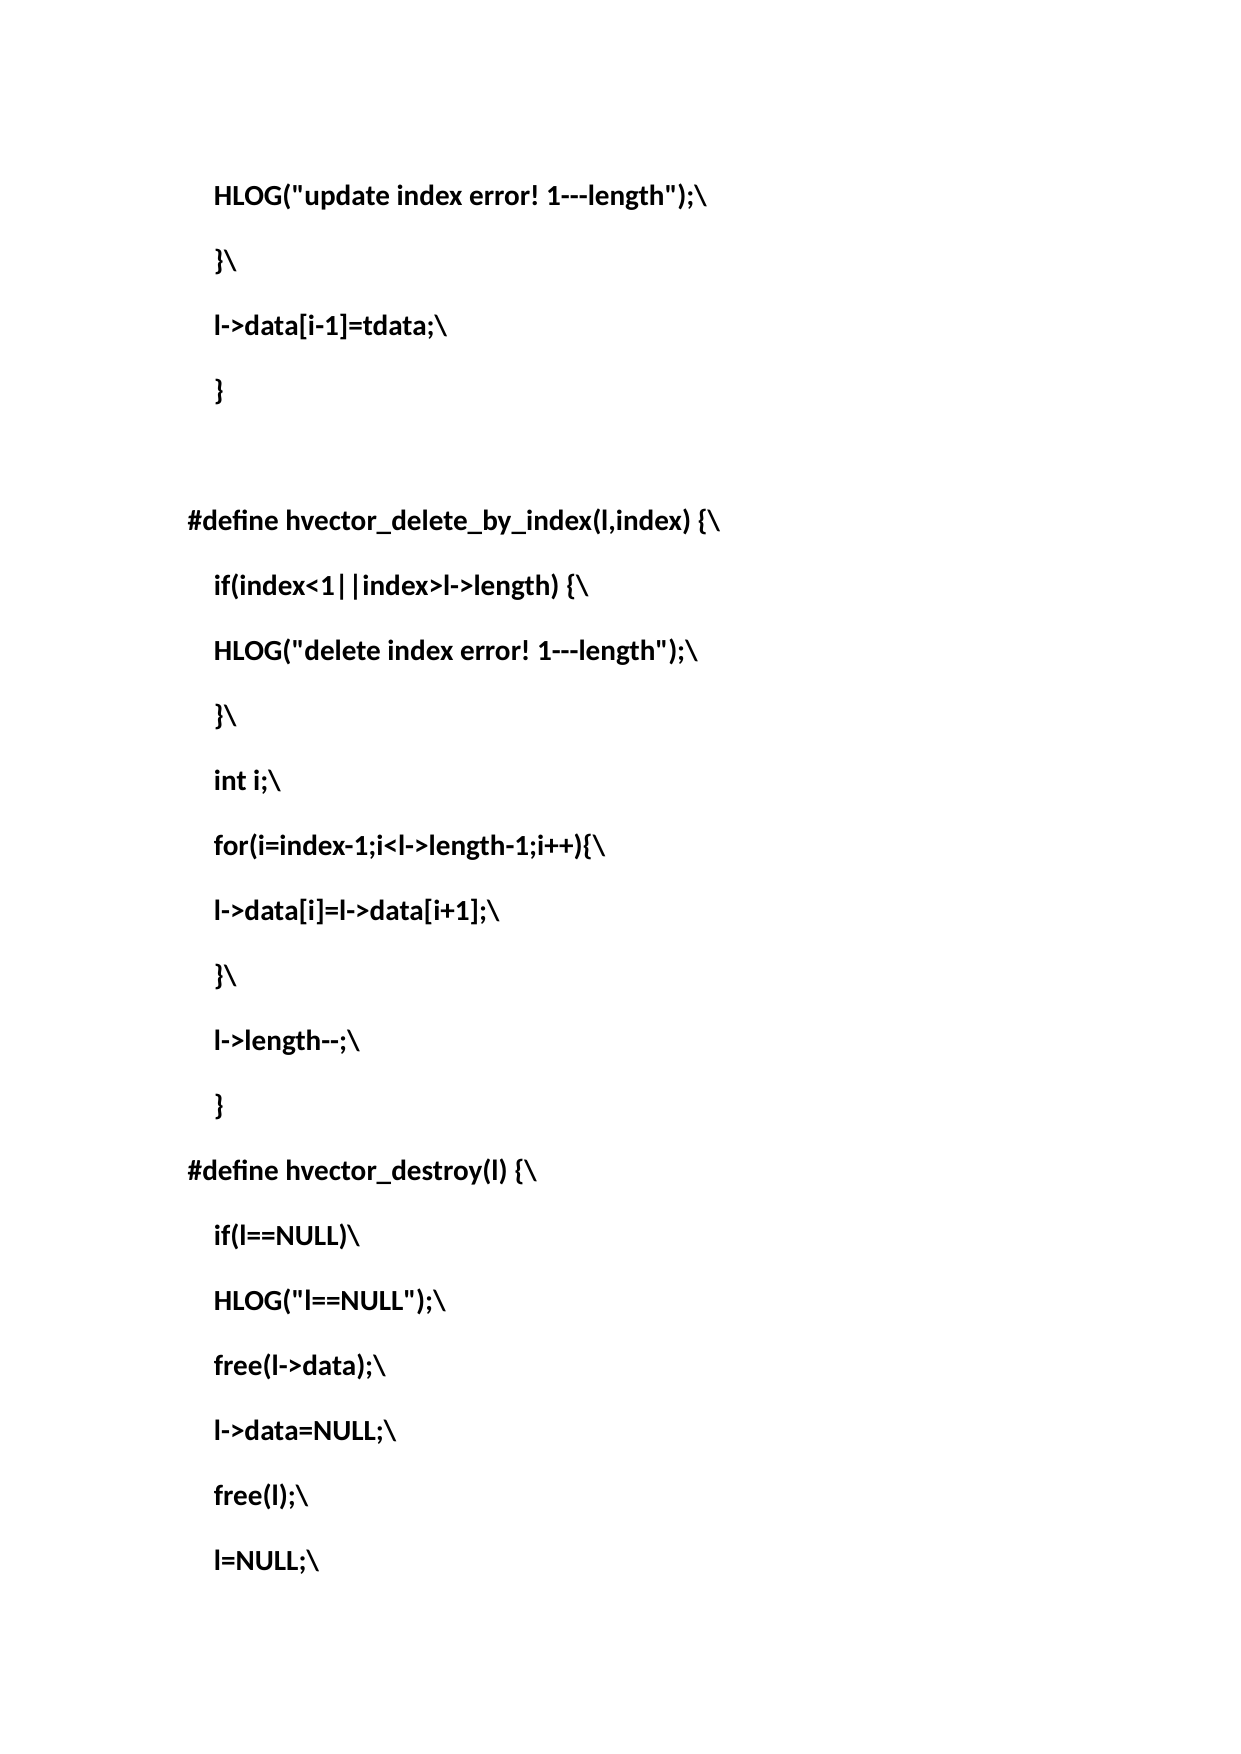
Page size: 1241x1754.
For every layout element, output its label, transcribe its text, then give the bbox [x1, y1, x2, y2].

text #define hvector_delete_by_index(l,index) {\ [187, 487, 1053, 552]
text #define hvector_destroy(l) {\ [187, 1137, 1053, 1202]
text l=NULL;\ [187, 1527, 1053, 1592]
text free(l->data);\ [187, 1332, 1053, 1397]
text if(index<1||index>l->length) {\ [187, 552, 1053, 617]
text free(l);\ [187, 1462, 1053, 1527]
text l->length--;\ [187, 1007, 1053, 1072]
text }\ [187, 942, 1053, 1007]
text HLOG("update index error! 1---length");\ [187, 162, 1053, 227]
text l->data[i-1]=tdata;\ [187, 292, 1053, 357]
text }\ [187, 682, 1053, 747]
text HLOG("l==NULL");\ [187, 1267, 1053, 1332]
text HLOG("delete index error! 1---length");\ [187, 617, 1053, 682]
text } [187, 357, 1053, 422]
text } [187, 1072, 1053, 1137]
text l->data[i]=l->data[i+1];\ [187, 877, 1053, 942]
text if(l==NULL)\ [187, 1202, 1053, 1267]
text l->data=NULL;\ [187, 1397, 1053, 1462]
text int i;\ [187, 747, 1053, 812]
text for(i=index-1;i<l->length-1;i++){\ [187, 812, 1053, 877]
text }\ [187, 227, 1053, 292]
